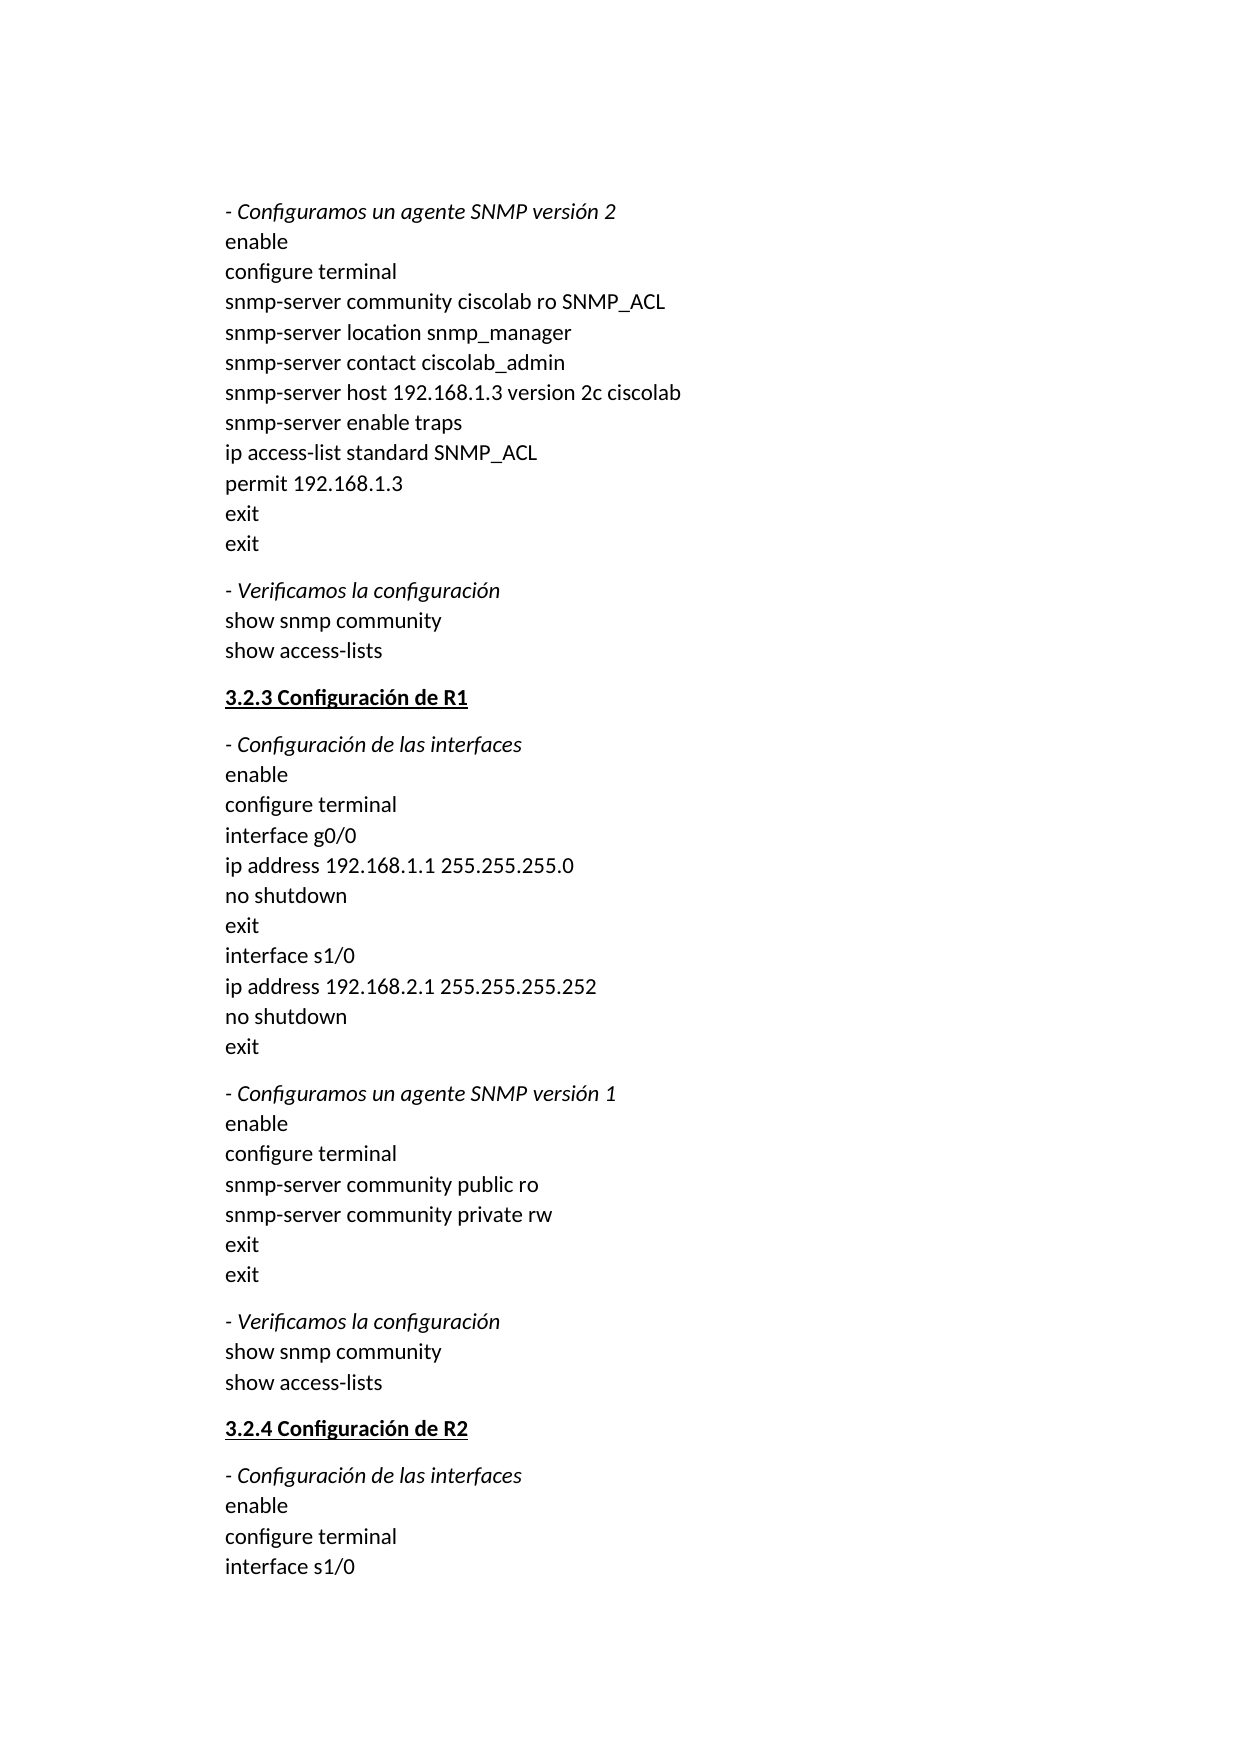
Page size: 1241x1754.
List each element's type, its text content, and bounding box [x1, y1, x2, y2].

text - Configuramos un agente SNMP versión 2 enable configure terminal snmp-server community ciscolab ro SNMP_ACL snmp-server location snmp_manager snmp-server contact ciscolab_admin snmp-server host 192.168.1.3 version 2c ciscolab snmp-server enable traps ip access-list standard SNMP_ACL permit 192.168.1.3 exit exit [225, 197, 1090, 557]
list - Verificamos la configuración show snmp community show access-lists [187, 1307, 1090, 1396]
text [225, 1461, 1090, 1580]
text 3.2.4 Configuración de R2 [225, 1414, 1090, 1443]
text - Configuramos un agente SNMP versión 1 enable configure terminal snmp-server community public ro snmp-server community private rw exit exit [225, 1079, 1090, 1288]
text 3.2.3 Configuración de R1 [225, 683, 1090, 711]
text - Configuración de las interfaces enable configure terminal interface g0/0 ip address 192.168.1.1 255.255.255.0 no shutdown exit interface s1/0 ip address 192.168.2.1 255.255.255.252 no shutdown exit [225, 730, 1090, 1060]
list - Verificamos la configuración show snmp community show access-lists [187, 576, 1090, 664]
